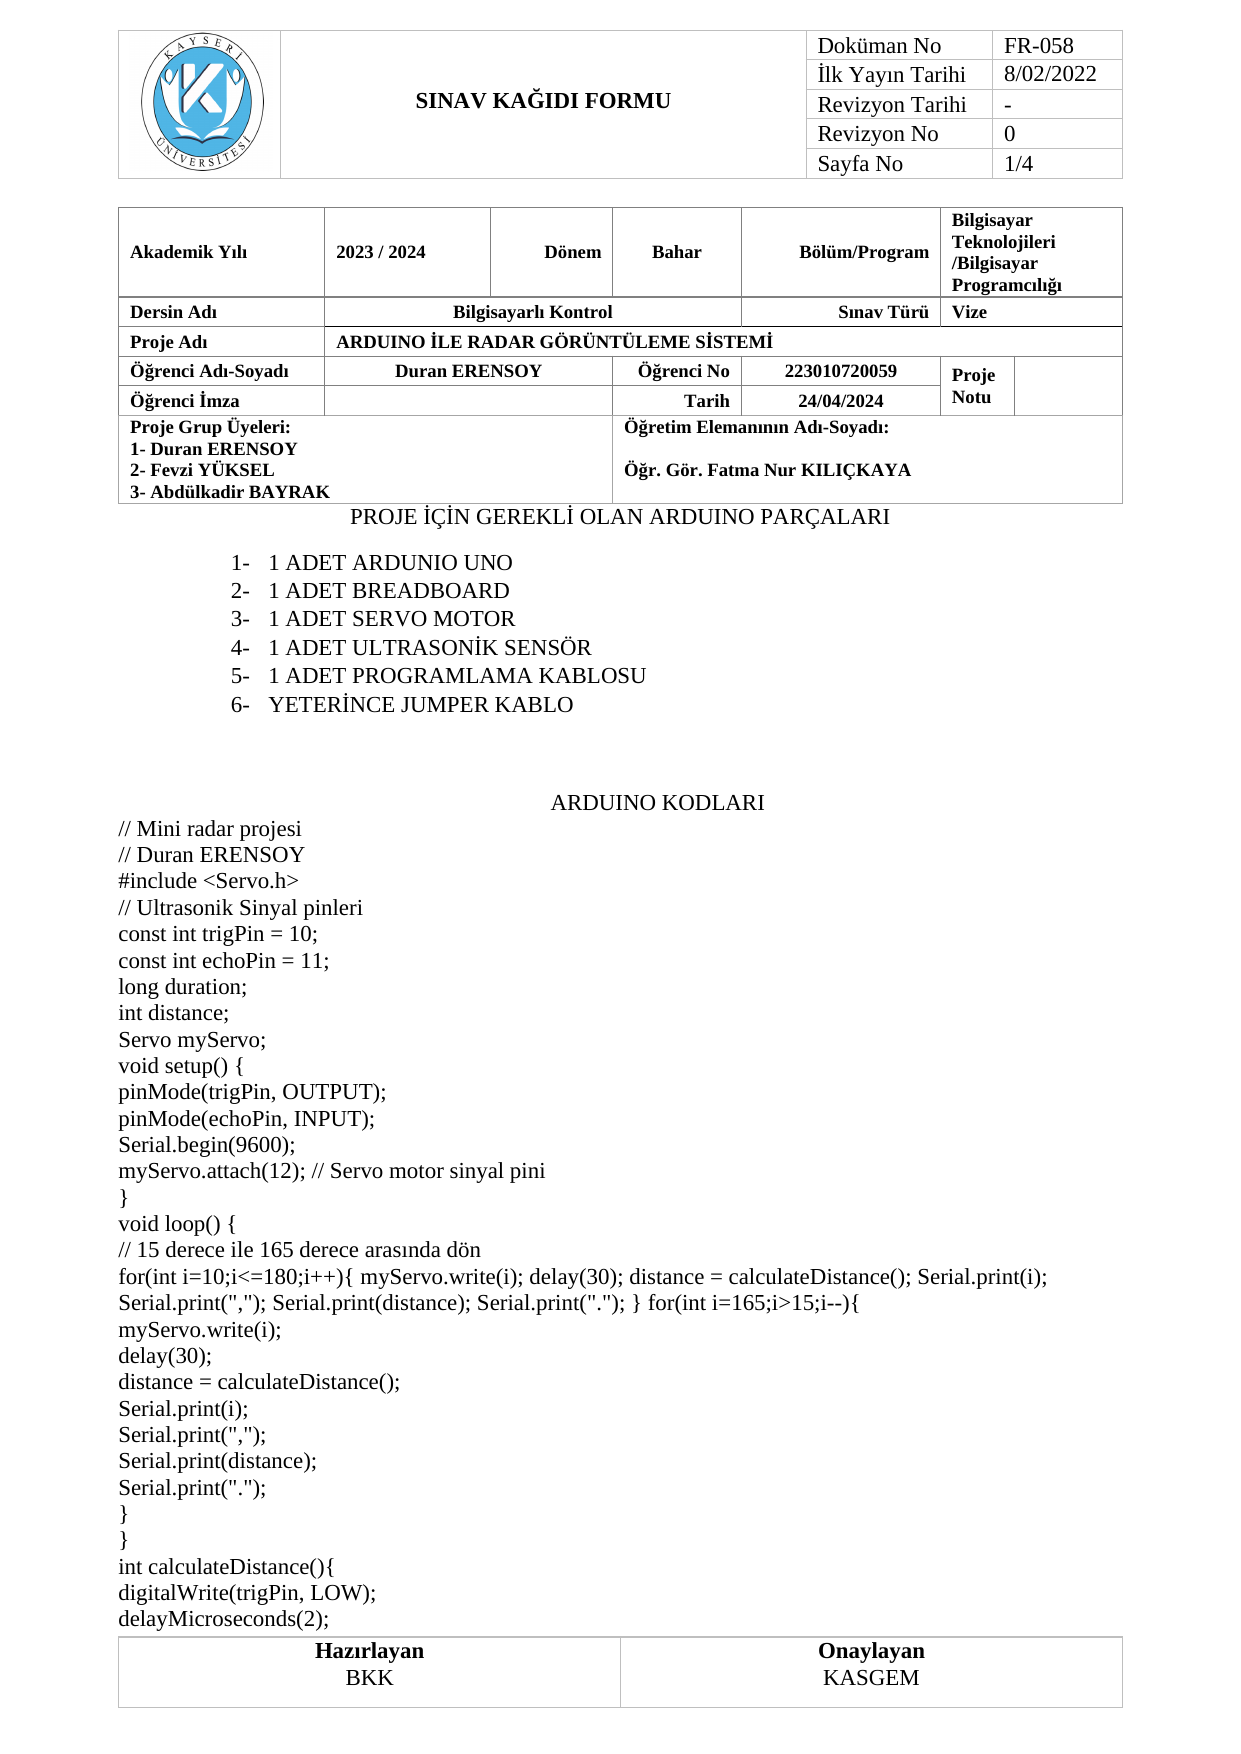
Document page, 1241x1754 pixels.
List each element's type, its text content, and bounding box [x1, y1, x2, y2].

table_header Akademik Yılı [119, 208, 324, 296]
text Serial.print(i); [118, 1395, 1122, 1421]
table_cell Proje Adı [119, 327, 324, 356]
list YETERİNCE JUMPER KABLO [231, 691, 1122, 717]
text delayMicroseconds(2); [118, 1606, 1122, 1632]
table_cell Öğretim Elemanının Adı-Soyadı: Öğr. Gör. Fatma Nur KILIÇKAYA [613, 416, 1122, 502]
text Servo myServo; [118, 1026, 1122, 1052]
text delay(30); [118, 1342, 1122, 1368]
table_header Bilgisayar Teknolojileri /Bilgisayar Programcılığı [941, 208, 1122, 296]
table_cell Öğrenci Adı-Soyadı [119, 357, 324, 385]
table_cell Bilgisayarlı Kontrol [325, 298, 741, 326]
table_cell 223010720059 [742, 357, 940, 385]
table_cell Sınav Türü [742, 298, 940, 326]
table_header Bölüm/Program [742, 208, 940, 296]
text // Mini radar projesi [118, 815, 1122, 841]
text const int trigPin = 10; [118, 920, 1122, 947]
table_cell Tarih [613, 386, 741, 415]
table_cell Öğrenci İmza [119, 386, 324, 415]
list 1 ADET BREADBOARD [231, 577, 1122, 603]
text // 15 derece ile 165 derece arasında dön [118, 1237, 1122, 1263]
text void setup() { [118, 1052, 1122, 1078]
text Serial.begin(9600); [118, 1131, 1122, 1157]
text Serial.print(","); [118, 1421, 1122, 1447]
list 1 ADET ULTRASONİK SENSÖR [231, 634, 1122, 660]
list ARDUINO KODLARI [193, 788, 1122, 815]
table_cell 24/04/2024 [742, 386, 940, 415]
text const int echoPin = 11; [118, 947, 1122, 973]
text } [118, 1500, 1122, 1526]
text myServo.write(i); [118, 1316, 1122, 1342]
table_cell Proje Notu [941, 357, 1014, 415]
table_cell [1015, 357, 1122, 415]
text distance = calculateDistance(); [118, 1368, 1122, 1395]
table_cell Öğrenci No [613, 357, 741, 385]
text pinMode(echoPin, INPUT); [118, 1105, 1122, 1131]
table_cell Vize [941, 298, 1122, 326]
text for(int i=10;i<=180;i++){ myServo.write(i); delay(30); distance = calculateDistance(); Serial.print(i); Serial.print(","); Serial.print(distance); Serial.print("."); } for(int i=165;i>15;i--){ [118, 1263, 1122, 1316]
text // Ultrasonik Sinyal pinleri [118, 894, 1122, 920]
table_cell Proje Grup Üyeleri: 1- Duran ERENSOY 2- Fevzi YÜKSEL 3- Abdülkadir BAYRAK [119, 416, 612, 502]
text } [118, 1526, 1122, 1553]
table_cell [325, 386, 612, 415]
text void loop() { [118, 1210, 1122, 1237]
list 1 ADET PROGRAMLAMA KABLOSU [231, 662, 1122, 689]
text int calculateDistance(){ [118, 1553, 1122, 1579]
table_cell Dersin Adı [119, 298, 324, 326]
text pinMode(trigPin, OUTPUT); [118, 1078, 1122, 1105]
list 1 ADET SERVO MOTOR [231, 605, 1122, 632]
table_header Dönem [491, 208, 612, 296]
table_cell ARDUINO İLE RADAR GÖRÜNTÜLEME SİSTEMİ [325, 327, 1122, 356]
table_header 2023 / 2024 [325, 208, 490, 296]
picture [129, 32, 274, 172]
text Serial.print(distance); [118, 1447, 1122, 1474]
text } [118, 1184, 1122, 1210]
text digitalWrite(trigPin, LOW); [118, 1579, 1122, 1606]
list 1 ADET ARDUNIO UNO [231, 548, 1122, 575]
text int distance; [118, 999, 1122, 1026]
table_cell Duran ERENSOY [325, 357, 612, 385]
text // Duran ERENSOY [118, 841, 1122, 868]
table_header Bahar [613, 208, 741, 296]
text Serial.print("."); [118, 1474, 1122, 1500]
text PROJE İÇİN GEREKLİ OLAN ARDUINO PARÇALARI [118, 504, 1122, 530]
text long duration; [118, 973, 1122, 999]
text myServo.attach(12); // Servo motor sinyal pini [118, 1157, 1122, 1184]
text #include <Servo.h> [118, 868, 1122, 894]
